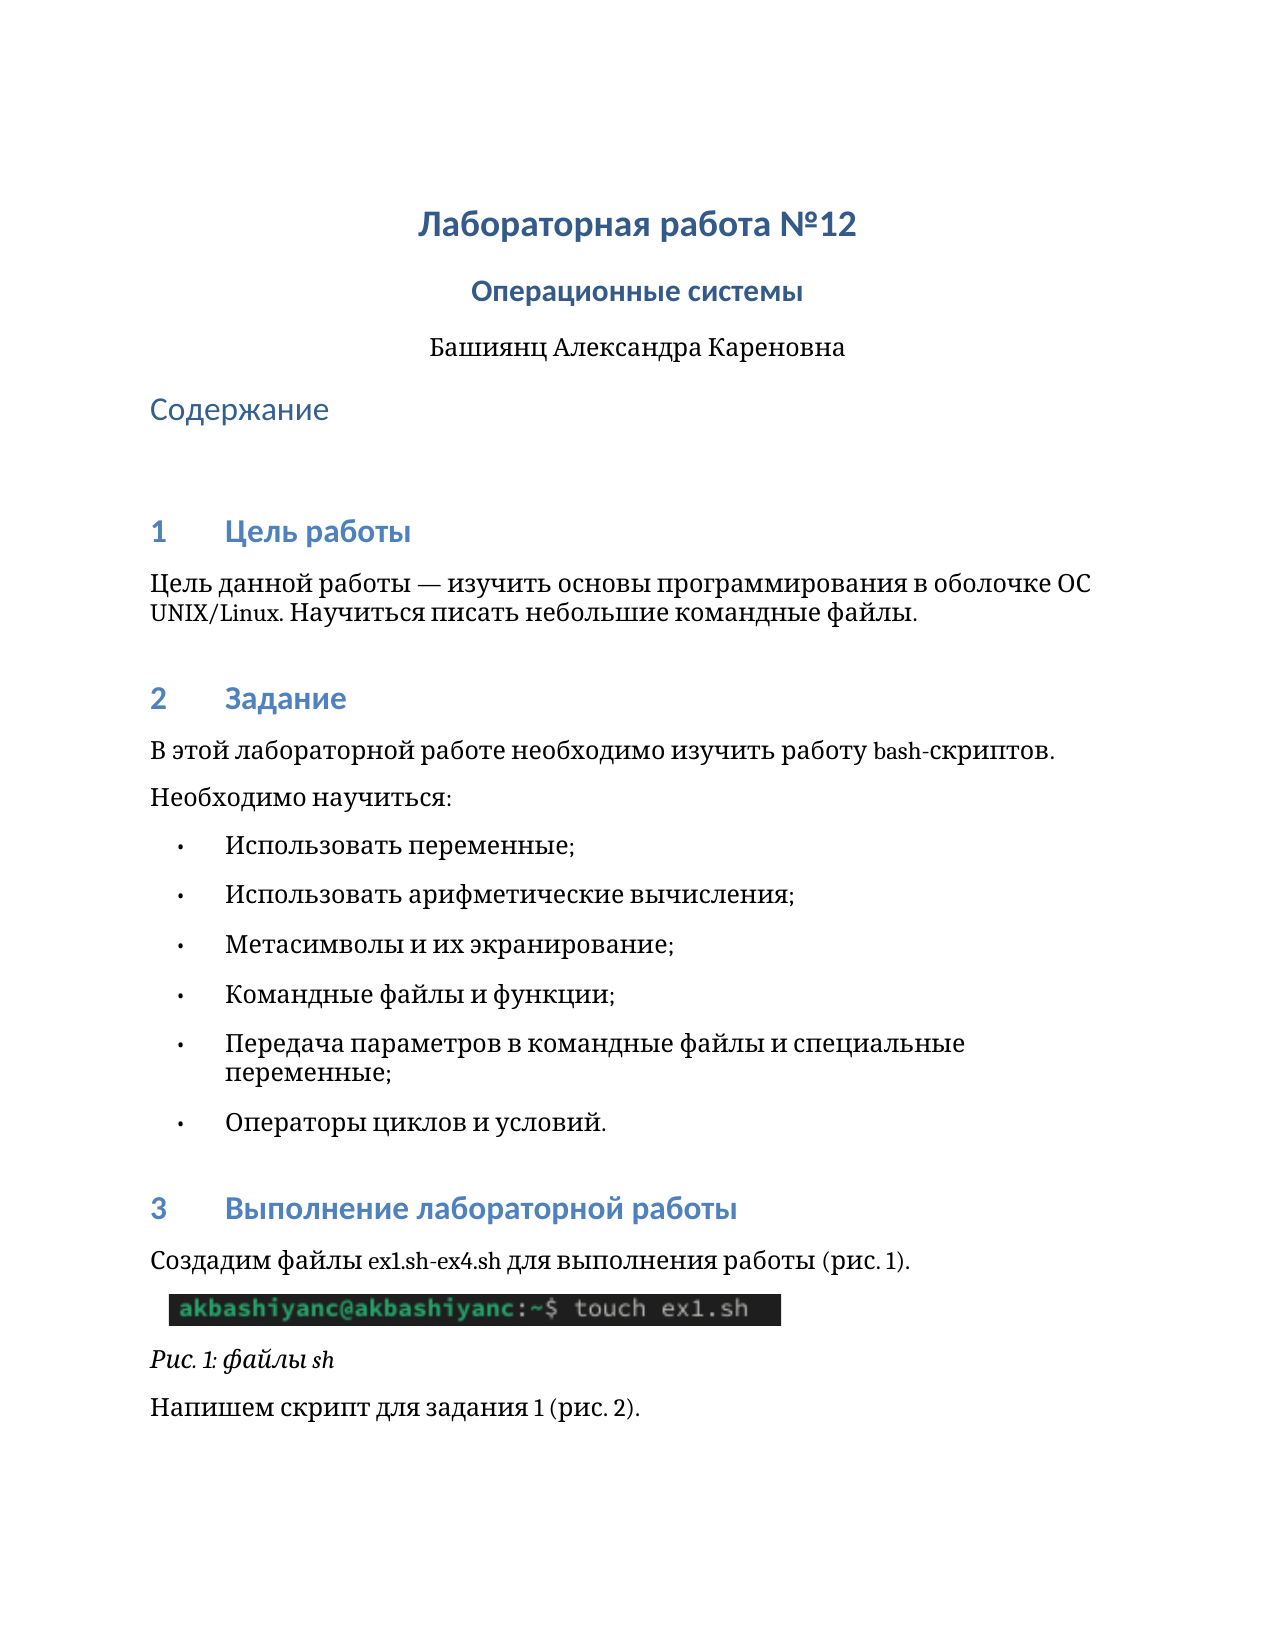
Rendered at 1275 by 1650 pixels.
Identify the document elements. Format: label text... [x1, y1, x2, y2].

list Передача параметров в командные файлы и специальные переменные; [175, 1030, 1125, 1088]
text Башиянц Александра Кареновна [150, 334, 1125, 363]
text Рис. 1: файлы sh [150, 1346, 1125, 1375]
subtitle 3 Выполнение лабораторной работы [150, 1187, 1125, 1228]
list Операторы циклов и условий. [175, 1108, 1125, 1137]
text Цель данной работы — изучить основы программирования в оболочке ОС UNIX/Linux. Научиться писать небольшие командные файлы. [150, 570, 1125, 627]
list Использовать переменные; [175, 832, 1125, 861]
list Метасимволы и их экранирование; [175, 931, 1125, 960]
subtitle 2 Задание [150, 677, 1125, 718]
list Командные файлы и функции; [175, 981, 1125, 1009]
text Создадим файлы ex1.sh-ex4.sh для выполнения работы (рис. 1). [150, 1247, 1125, 1276]
text Необходимо научиться: [150, 784, 1125, 813]
subtitle Операционные системы [150, 271, 1125, 309]
picture [168, 1294, 782, 1326]
list Использовать арифметические вычисления; [175, 881, 1125, 910]
text В этой лабораторной работе необходимо изучить работу bash-скриптов. [150, 737, 1125, 766]
text Напишем скрипт для задания 1 (рис. 2). [150, 1394, 1125, 1422]
title Лабораторная работа №12 [150, 200, 1125, 246]
subtitle 1 Цель работы [150, 510, 1125, 551]
